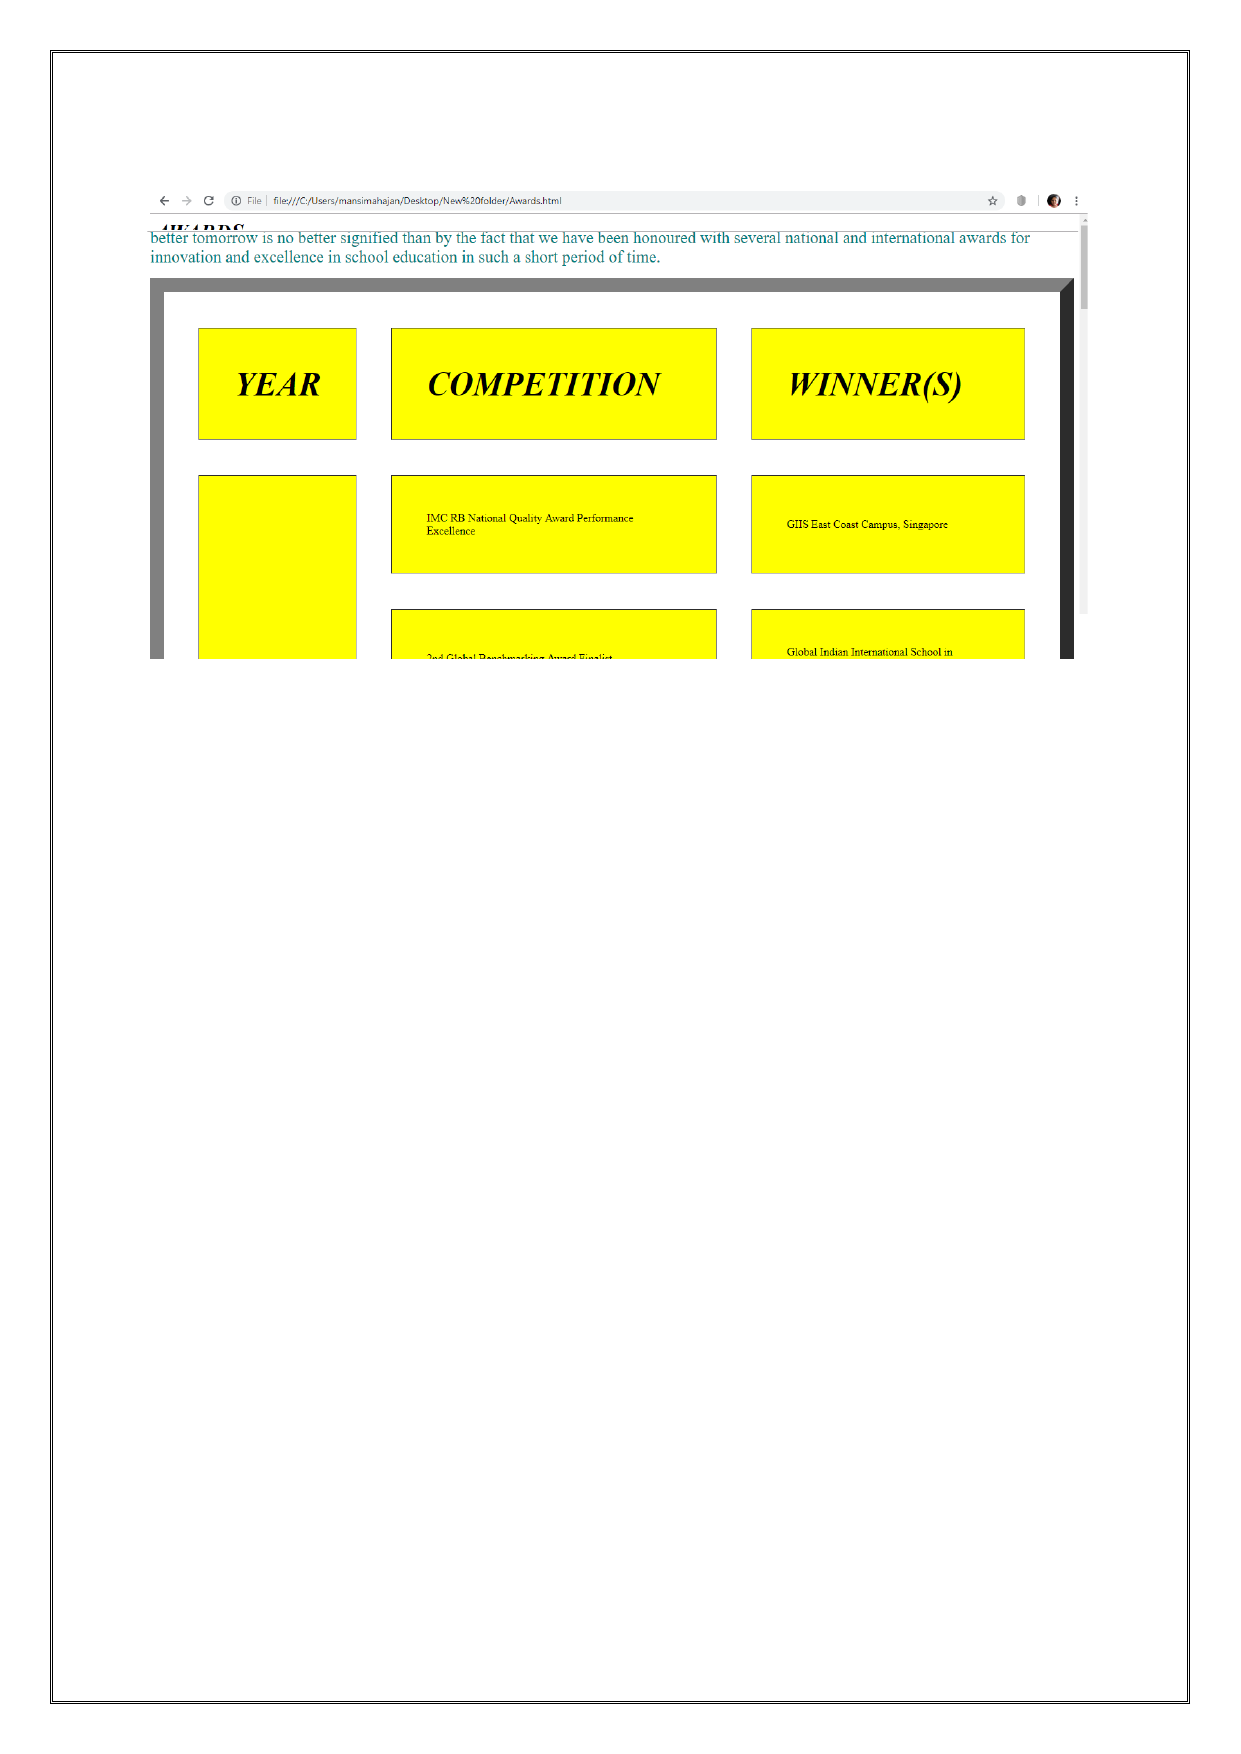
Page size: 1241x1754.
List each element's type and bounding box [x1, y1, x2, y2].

picture [147, 188, 1087, 659]
